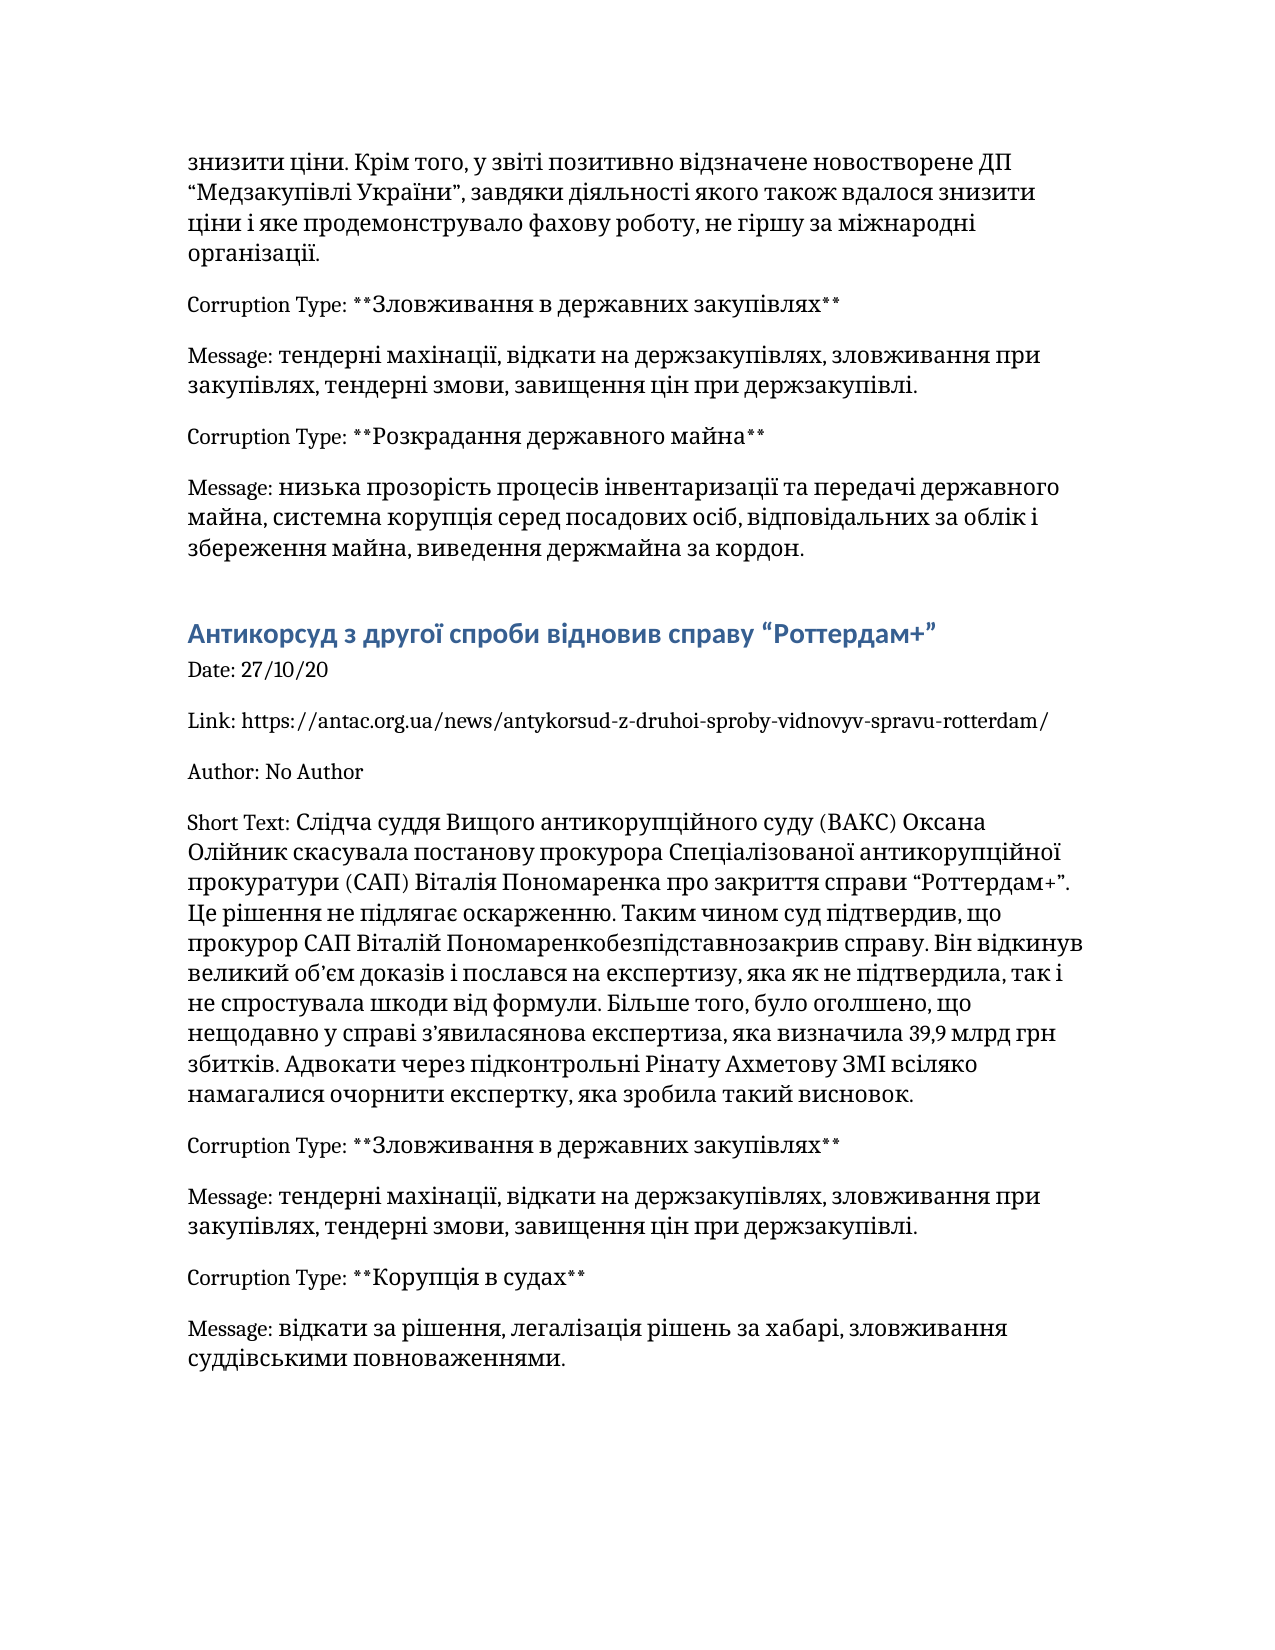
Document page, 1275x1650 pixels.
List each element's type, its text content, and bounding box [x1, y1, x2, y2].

text Date: 27/10/20 [187, 657, 1087, 683]
text Corruption Type: **Зловживання в державних закупівлях** [187, 1133, 1087, 1159]
text Message: тендерні махінації, відкати на держзакупівлях, зловживання при закупівлях, тендерні змови, завищення цін при держзакупівлі. [187, 1184, 1087, 1240]
text Short Text: Слідча суддя Вищого антикорупційного суду (ВАКС) Оксана Олійник скасувала постанову прокурора Спеціалізованої антикорупційної прокуратури (САП) Віталія Пономаренка про закриття справи “Роттердам+”. Це рішення не підлягає оскарженню. Таким чином суд підтвердив, що прокурор САП Віталій Пономаренкобезпідставнозакрив справу. Він відкинув великий об’єм доказів і послався на експертизу, яка як не підтвердила, так і не спростувала шкоди від формули. Більше того, було оголшено, що нещодавно у справі з’явиласянова експертиза, яка визначила 39,9 млрд грн збитків. Адвокати через підконтрольні Рінату Ахметову ЗМІ всіляко намагалися очорнити експертку, яка зробила такий висновок. [187, 810, 1087, 1108]
text Corruption Type: **Корупція в судах** [187, 1265, 1087, 1291]
text Link: https://antac.org.ua/news/antykorsud-z-druhoi-sproby-vidnovyv-spravu-rotterdam/ [187, 708, 1087, 734]
subtitle Антикорсуд з другої спроби відновив справу “Роттердам+” [187, 616, 1087, 651]
text Message: тендерні махінації, відкати на держзакупівлях, зловживання при закупівлях, тендерні змови, завищення цін при держзакупівлі. [187, 343, 1087, 399]
text Corruption Type: **Зловживання в державних закупівлях** [187, 292, 1087, 318]
text Author: No Author [187, 759, 1087, 785]
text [187, 150, 1087, 267]
text Corruption Type: **Розкрадання державного майна** [187, 424, 1087, 450]
text Message: відкати за рішення, легалізація рішень за хабарі, зловживання суддівськими повноваженнями. [187, 1316, 1087, 1372]
text Message: низька прозорість процесів інвентаризації та передачі державного майна, системна корупція серед посадових осіб, відповідальних за облік і збереження майна, виведення держмайна за кордон. [187, 475, 1087, 562]
